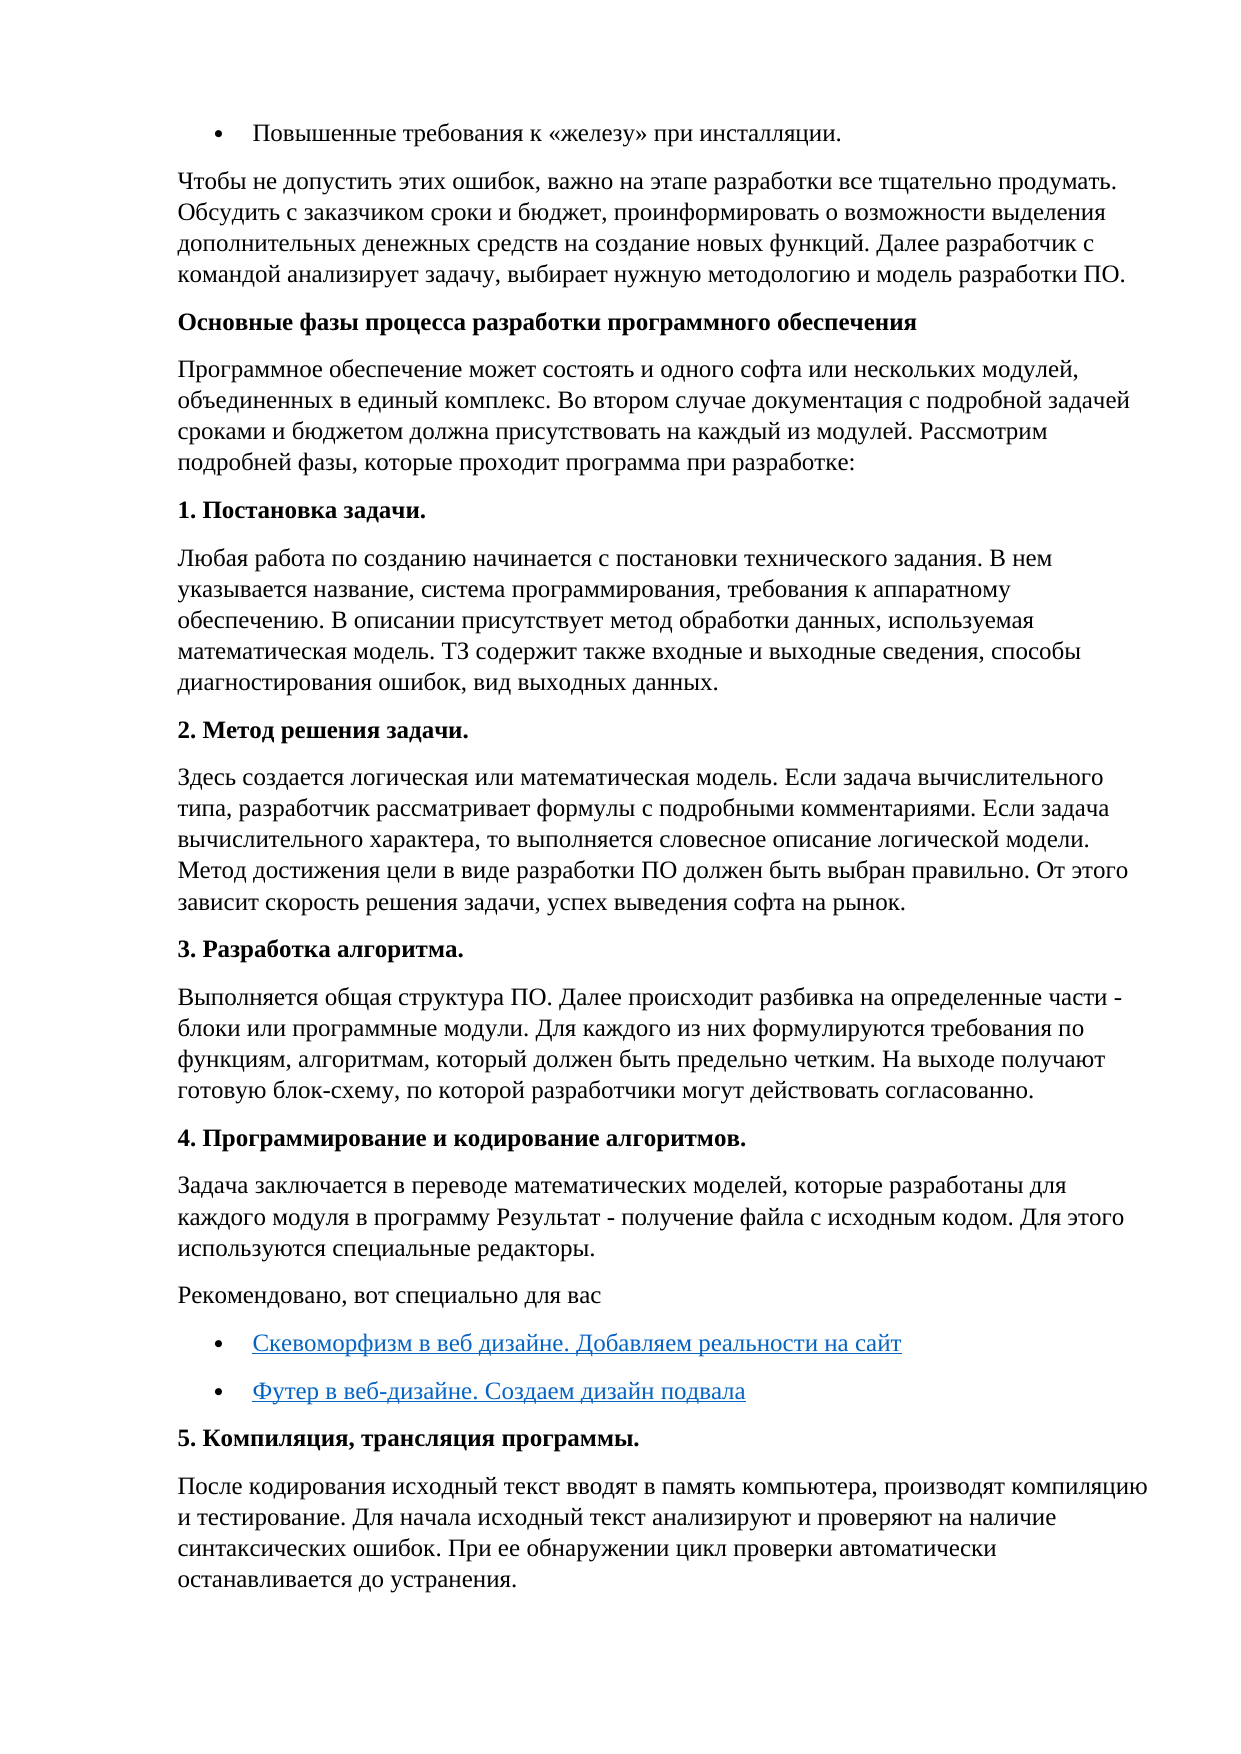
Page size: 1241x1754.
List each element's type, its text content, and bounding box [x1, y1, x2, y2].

text После кодирования исходный текст вводят в память компьютера, производят компиляцию и тестирование. Для начала исходный текст анализируют и проверяют на наличие синтаксических ошибок. При ее обнаружении цикл проверки автоматически останавливается до устранения. [177, 1471, 1152, 1593]
text 1. Постановка задачи. [177, 495, 1152, 524]
text Задача заключается в переводе математических моделей, которые разработаны для каждого модуля в программу Результат - получение файла с исходным кодом. Для этого используются специальные редакторы. [177, 1171, 1152, 1261]
text Любая работа по созданию начинается с постановки технического задания. В нем указывается название, система программирования, требования к аппаратному обеспечению. В описании присутствует метод обработки данных, используемая математическая модель. ТЗ содержит также входные и выходные сведения, способы диагностирования ошибок, вид выходных данных. [177, 543, 1152, 696]
text Выполняется общая структура ПО. Далее происходит разбивка на определенные части - блоки или программные модули. Для каждого из них формулируются требования по функциям, алгоритмам, который должен быть предельно четким. На выходе получают готовую блок-схему, по которой разработчики могут действовать согласованно. [177, 982, 1152, 1104]
text Рекомендовано, вот специально для вас [177, 1280, 1152, 1309]
text 5. Компиляция, трансляция программы. [177, 1423, 1152, 1452]
text 3. Разработка алгоритма. [177, 934, 1152, 963]
list Скевоморфизм в веб дизайне. Добавляем реальности на сайт [215, 1328, 1152, 1357]
text Программное обеспечение может состоять и одного софта или нескольких модулей, объединенных в единый комплекс. Во втором случае документация с подробной задачей сроками и бюджетом должна присутствовать на каждый из модулей. Рассмотрим подробней фазы, которые проходит программа при разработке: [177, 354, 1152, 476]
text Основные фазы процесса разработки программного обеспечения [177, 307, 1152, 335]
list Футер в веб-дизайне. Создаем дизайн подвала [215, 1376, 1152, 1404]
text Здесь создается логическая или математическая модель. Если задача вычислительного типа, разработчик рассматривает формулы с подробными комментариями. Если задача вычислительного характера, то выполняется словесное описание логической модели. Метод достижения цели в виде разработки ПО должен быть выбран правильно. От этого зависит скорость решения задачи, успех выведения софта на рынок. [177, 762, 1152, 915]
text Чтобы не допустить этих ошибок, важно на этапе разработки все тщательно продумать. Обсудить с заказчиком сроки и бюджет, проинформировать о возможности выделения дополнительных денежных средств на создание новых функций. Далее разработчик с командой анализирует задачу, выбирает нужную методологию и модель разработки ПО. [177, 166, 1152, 288]
text 2. Метод решения задачи. [177, 715, 1152, 743]
list Повышенные требования к «железу» при инсталляции. [215, 118, 1152, 147]
text 4. Программирование и кодирование алгоритмов. [177, 1123, 1152, 1152]
